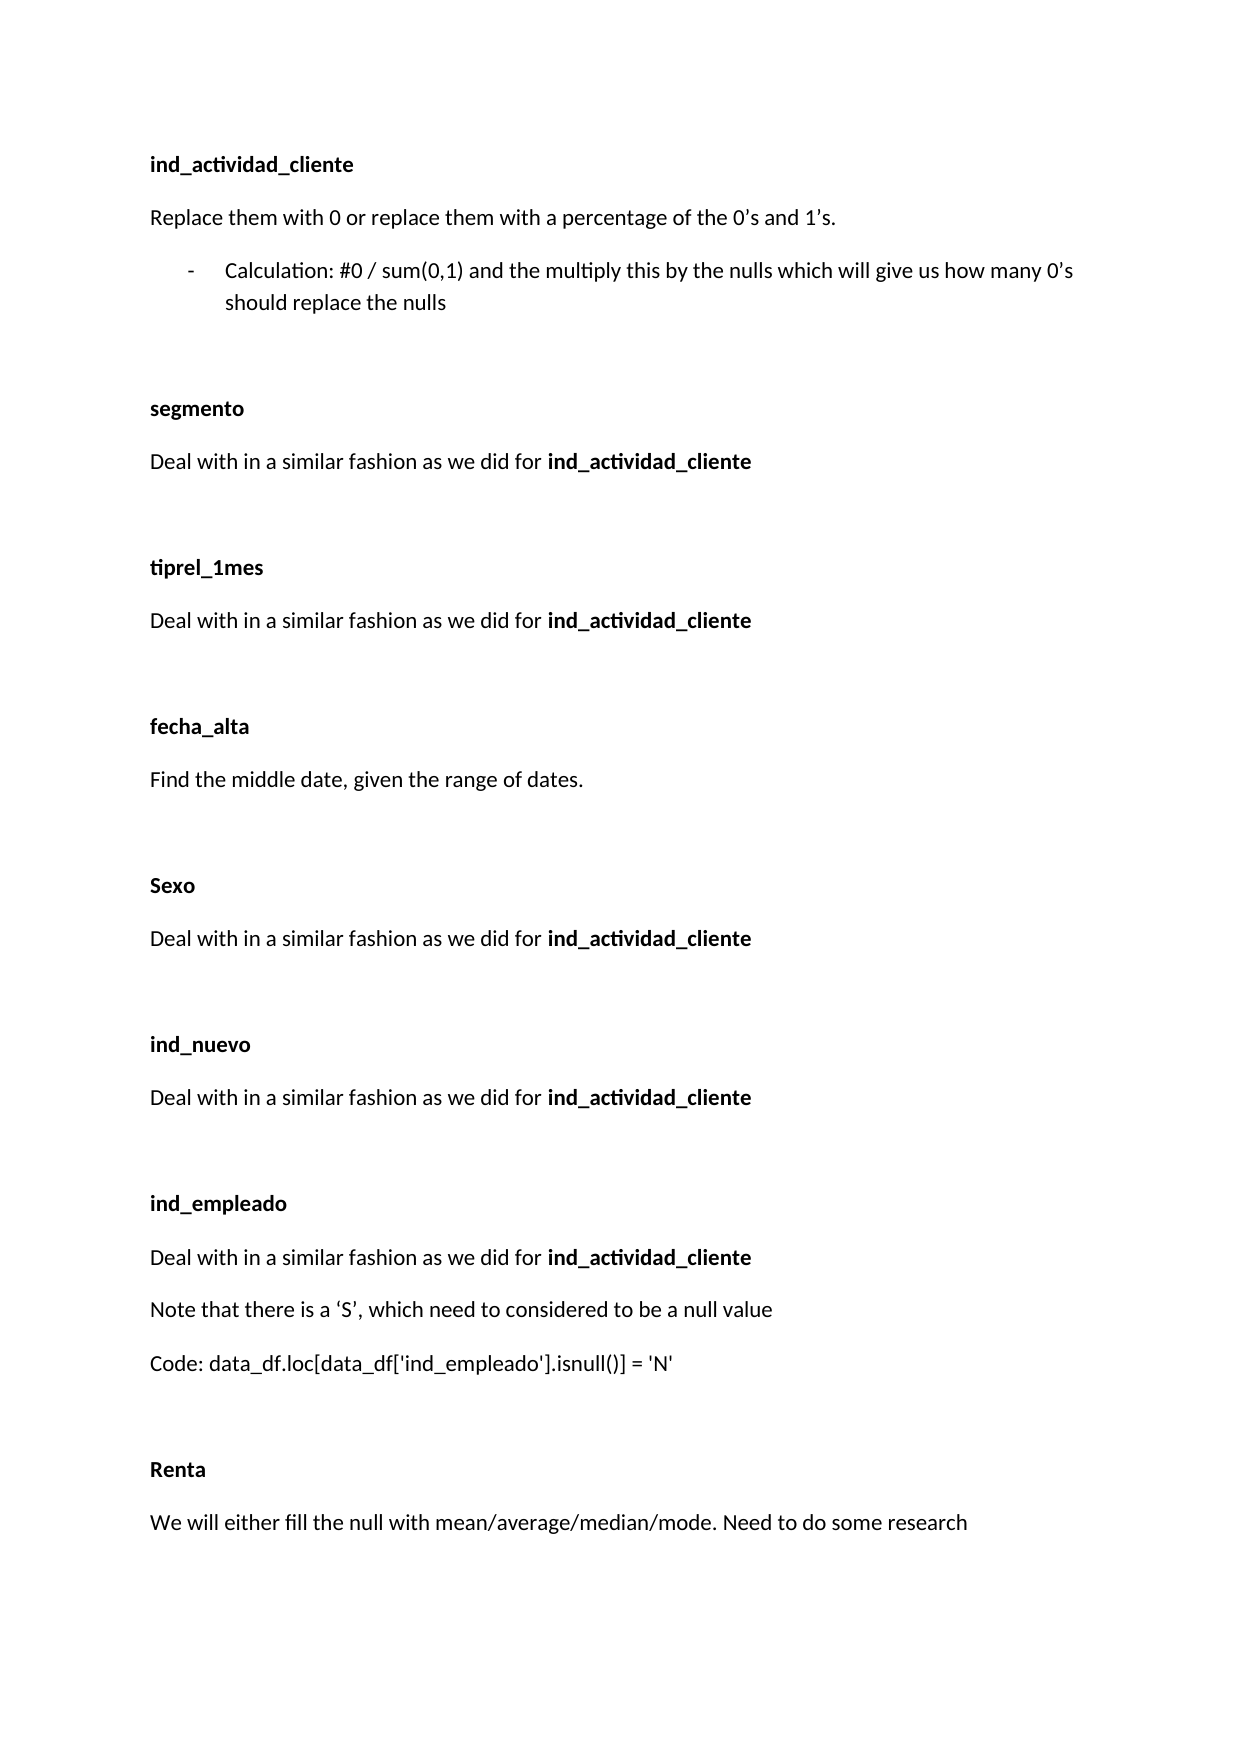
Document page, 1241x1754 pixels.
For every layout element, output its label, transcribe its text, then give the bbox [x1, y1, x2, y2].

text ind_actividad_cliente [150, 150, 1090, 178]
text tiprel_1mes [150, 553, 1090, 581]
text Find the middle date, given the range of dates. [150, 765, 1090, 793]
text Deal with in a similar fashion as we did for ind_actividad_cliente [150, 1243, 1090, 1271]
text Deal with in a similar fashion as we did for ind_actividad_cliente [150, 606, 1090, 634]
list Calculation: #0 / sum(0,1) and the multiply this by the nulls which will give us how many 0’s should replace the nulls [187, 256, 1090, 316]
text ind_nuevo [150, 1031, 1090, 1058]
text Note that there is a ‘S’, which need to considered to be a null value [150, 1296, 1090, 1324]
text fecha_alta [150, 712, 1090, 740]
text Renta [150, 1455, 1090, 1483]
text We will either fill the null with mean/average/median/mode. Need to do some research [150, 1508, 1090, 1536]
text Deal with in a similar fashion as we did for ind_actividad_cliente [150, 1083, 1090, 1112]
text ind_empleado [150, 1189, 1090, 1218]
text Replace them with 0 or replace them with a percentage of the 0’s and 1’s. [150, 203, 1090, 231]
text Sexo [150, 871, 1090, 899]
text Deal with in a similar fashion as we did for ind_actividad_cliente [150, 447, 1090, 475]
text Deal with in a similar fashion as we did for ind_actividad_cliente [150, 924, 1090, 952]
text Code: data_df.loc[data_df['ind_empleado'].isnull()] = 'N' [150, 1349, 1090, 1377]
text segmento [150, 394, 1090, 422]
